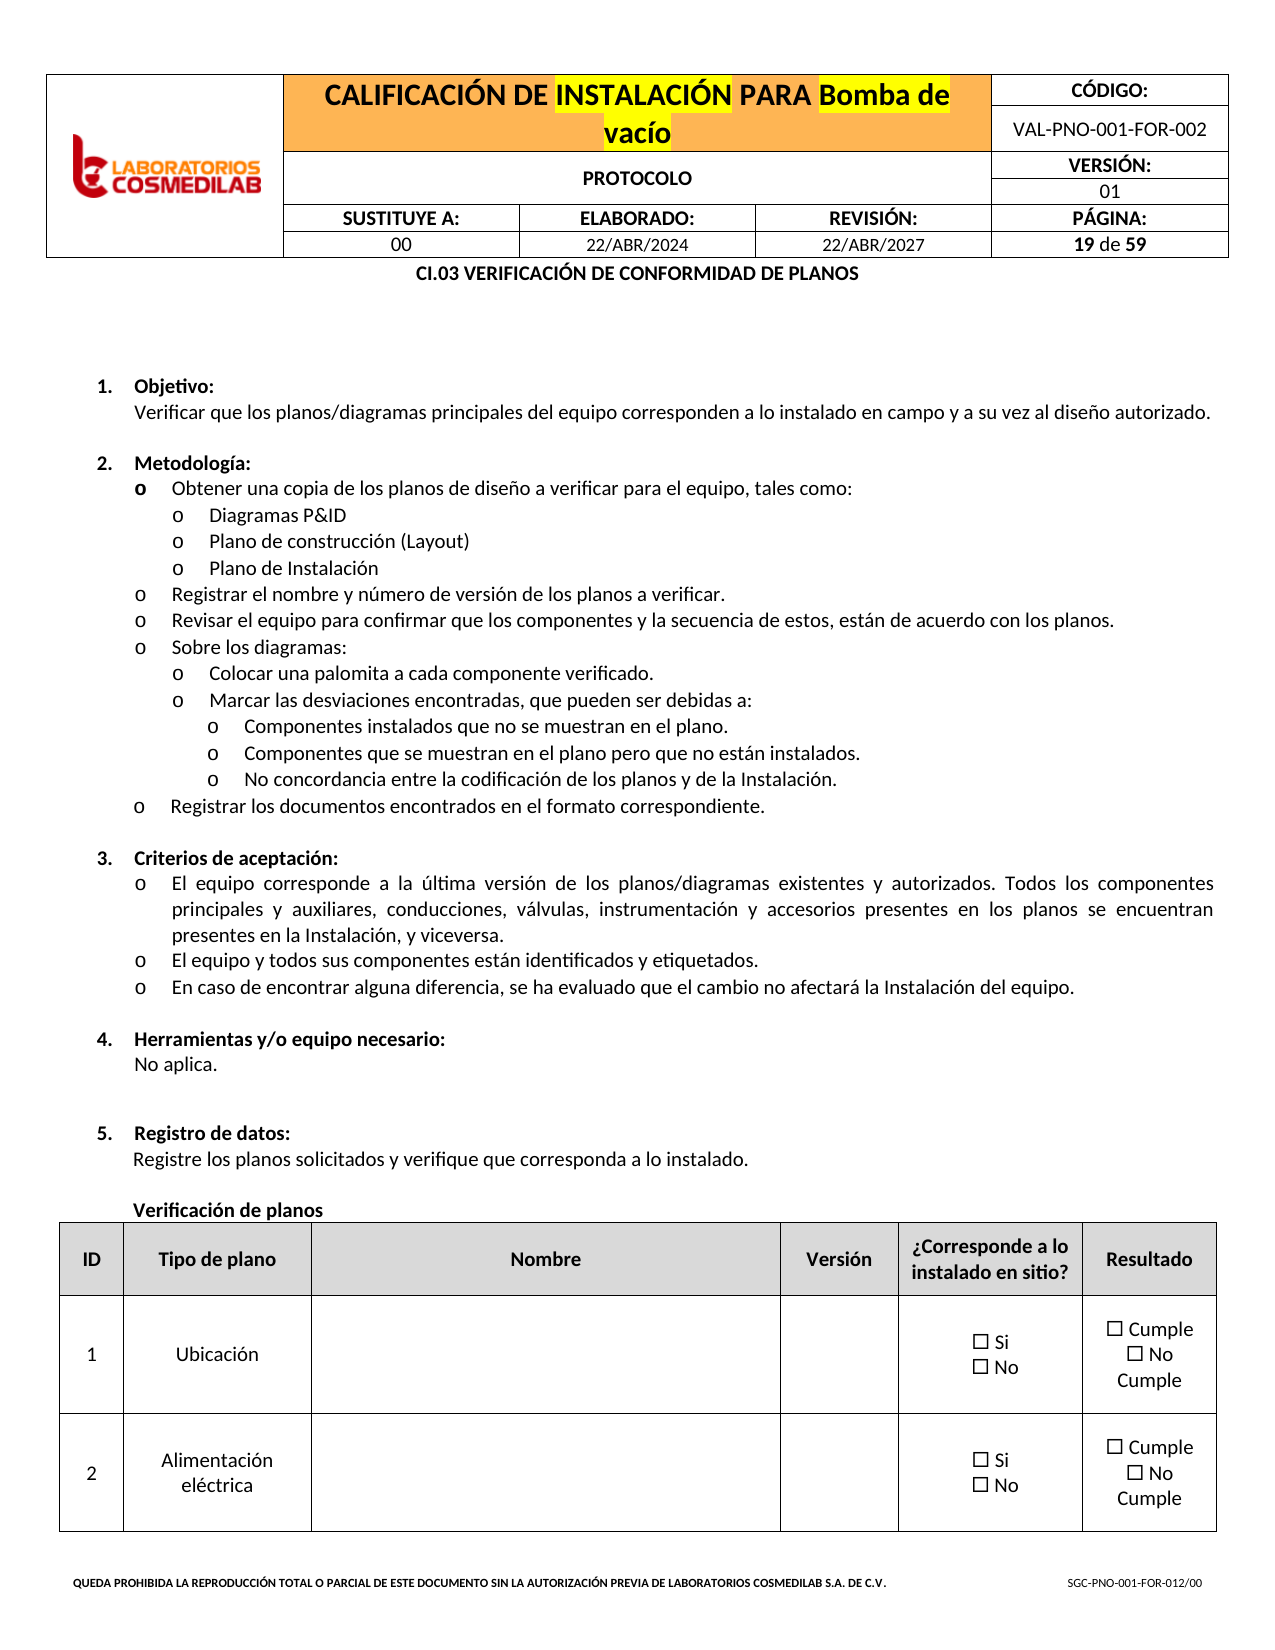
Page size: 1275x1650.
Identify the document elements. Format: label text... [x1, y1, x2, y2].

table_cell [781, 1296, 898, 1413]
list Plano de construcción (Layout) [172, 528, 1216, 555]
table_header Resultado [1083, 1223, 1216, 1295]
text CI.03 VERIFICACIÓN DE CONFORMIDAD DE PLANOS [520, 232, 755, 257]
list Sobre los diagramas: [134, 634, 1216, 661]
table_cell [312, 1296, 780, 1413]
text CI.03 VERIFICACIÓN DE CONFORMIDAD DE PLANOS [520, 205, 755, 231]
list Registrar el nombre y número de versión de los planos a verificar. [134, 581, 1216, 608]
table_cell 2 [60, 1414, 123, 1531]
text No aplica. [134, 1051, 1216, 1077]
list Componentes instalados que no se muestran en el plano. [207, 713, 1216, 740]
text Verificar que los planos/diagramas principales del equipo corresponden a lo instalado en campo y a su vez al diseño autorizado. [134, 399, 1216, 424]
text CI.03 VERIFICACIÓN DE CONFORMIDAD DE PLANOS [992, 106, 1216, 151]
list Diagramas P&ID [172, 502, 1216, 528]
list Objetivo: [97, 374, 1216, 399]
text CI.03 VERIFICACIÓN DE CONFORMIDAD DE PLANOS [284, 152, 991, 204]
text CI.03 VERIFICACIÓN DE CONFORMIDAD DE PLANOS [992, 232, 1216, 257]
table_header Versión [781, 1223, 898, 1295]
text CI.03 VERIFICACIÓN DE CONFORMIDAD DE PLANOS [992, 89, 1216, 105]
text CI.03 VERIFICACIÓN DE CONFORMIDAD DE PLANOS [992, 205, 1216, 231]
picture [69, 132, 264, 200]
text CI.03 VERIFICACIÓN DE CONFORMIDAD DE PLANOS [284, 232, 519, 257]
list Registro de datos: [97, 1121, 1216, 1146]
text CI.03 VERIFICACIÓN DE CONFORMIDAD DE PLANOS [59, 258, 1216, 286]
table_cell Cumple No Cumple [1083, 1414, 1216, 1531]
table_cell [312, 1414, 780, 1531]
table_cell Alimentación eléctrica [124, 1414, 311, 1531]
list Registrar los documentos encontrados en el formato correspondiente. [133, 793, 1216, 819]
table_cell Si No [899, 1414, 1082, 1531]
text CI.03 VERIFICACIÓN DE CONFORMIDAD DE PLANOS [284, 205, 519, 231]
list Revisar el equipo para confirmar que los componentes y la secuencia de estos, están de acuerdo con los planos. [134, 608, 1216, 634]
list Obtener una copia de los planos de diseño a verificar para el equipo, tales como: [134, 475, 1216, 502]
text Registre los planos solicitados y verifique que corresponda a lo instalado. [133, 1146, 1216, 1171]
list El equipo y todos sus componentes están identificados y etiquetados. [134, 947, 1216, 974]
table_header ¿Corresponde a lo instalado en sitio? [899, 1223, 1082, 1295]
table_cell Ubicación [124, 1296, 311, 1413]
list Criterios de aceptación: [97, 845, 1216, 870]
list Plano de Instalación [172, 555, 1216, 581]
text CI.03 VERIFICACIÓN DE CONFORMIDAD DE PLANOS [756, 205, 991, 231]
table_cell [781, 1414, 898, 1531]
list Colocar una palomita a cada componente verificado. [172, 661, 1216, 687]
text Verificación de planos [97, 1197, 1216, 1222]
table_cell Cumple No Cumple [1083, 1296, 1216, 1413]
table_cell Si No [899, 1296, 1082, 1413]
list No concordancia entre la codificación de los planos y de la Instalación. [207, 766, 1216, 793]
text CI.03 VERIFICACIÓN DE CONFORMIDAD DE PLANOS [992, 179, 1216, 204]
table_header ID [60, 1223, 123, 1295]
list Metodología: [97, 450, 1216, 475]
text CI.03 VERIFICACIÓN DE CONFORMIDAD DE PLANOS [992, 152, 1216, 178]
list Marcar las desviaciones encontradas, que pueden ser debidas a: [172, 687, 1216, 713]
table_header Tipo de plano [124, 1223, 311, 1295]
list El equipo corresponde a la última versión de los planos/diagramas existentes y autorizados. Todos los componentes principales y auxiliares, conducciones, válvulas, instrumentación y accesorios presentes en los planos se encuentran presentes en la Instalación, y viceversa. [134, 870, 1216, 947]
list En caso de encontrar alguna diferencia, se ha evaluado que el cambio no afectará la Instalación del equipo. [134, 974, 1216, 1000]
list Componentes que se muestran en el plano pero que no están instalados. [207, 740, 1216, 766]
list Herramientas y/o equipo necesario: [97, 1026, 1216, 1051]
table_header Nombre [312, 1223, 780, 1295]
text CI.03 VERIFICACIÓN DE CONFORMIDAD DE PLANOS [756, 232, 991, 257]
table_cell 1 [60, 1296, 123, 1413]
